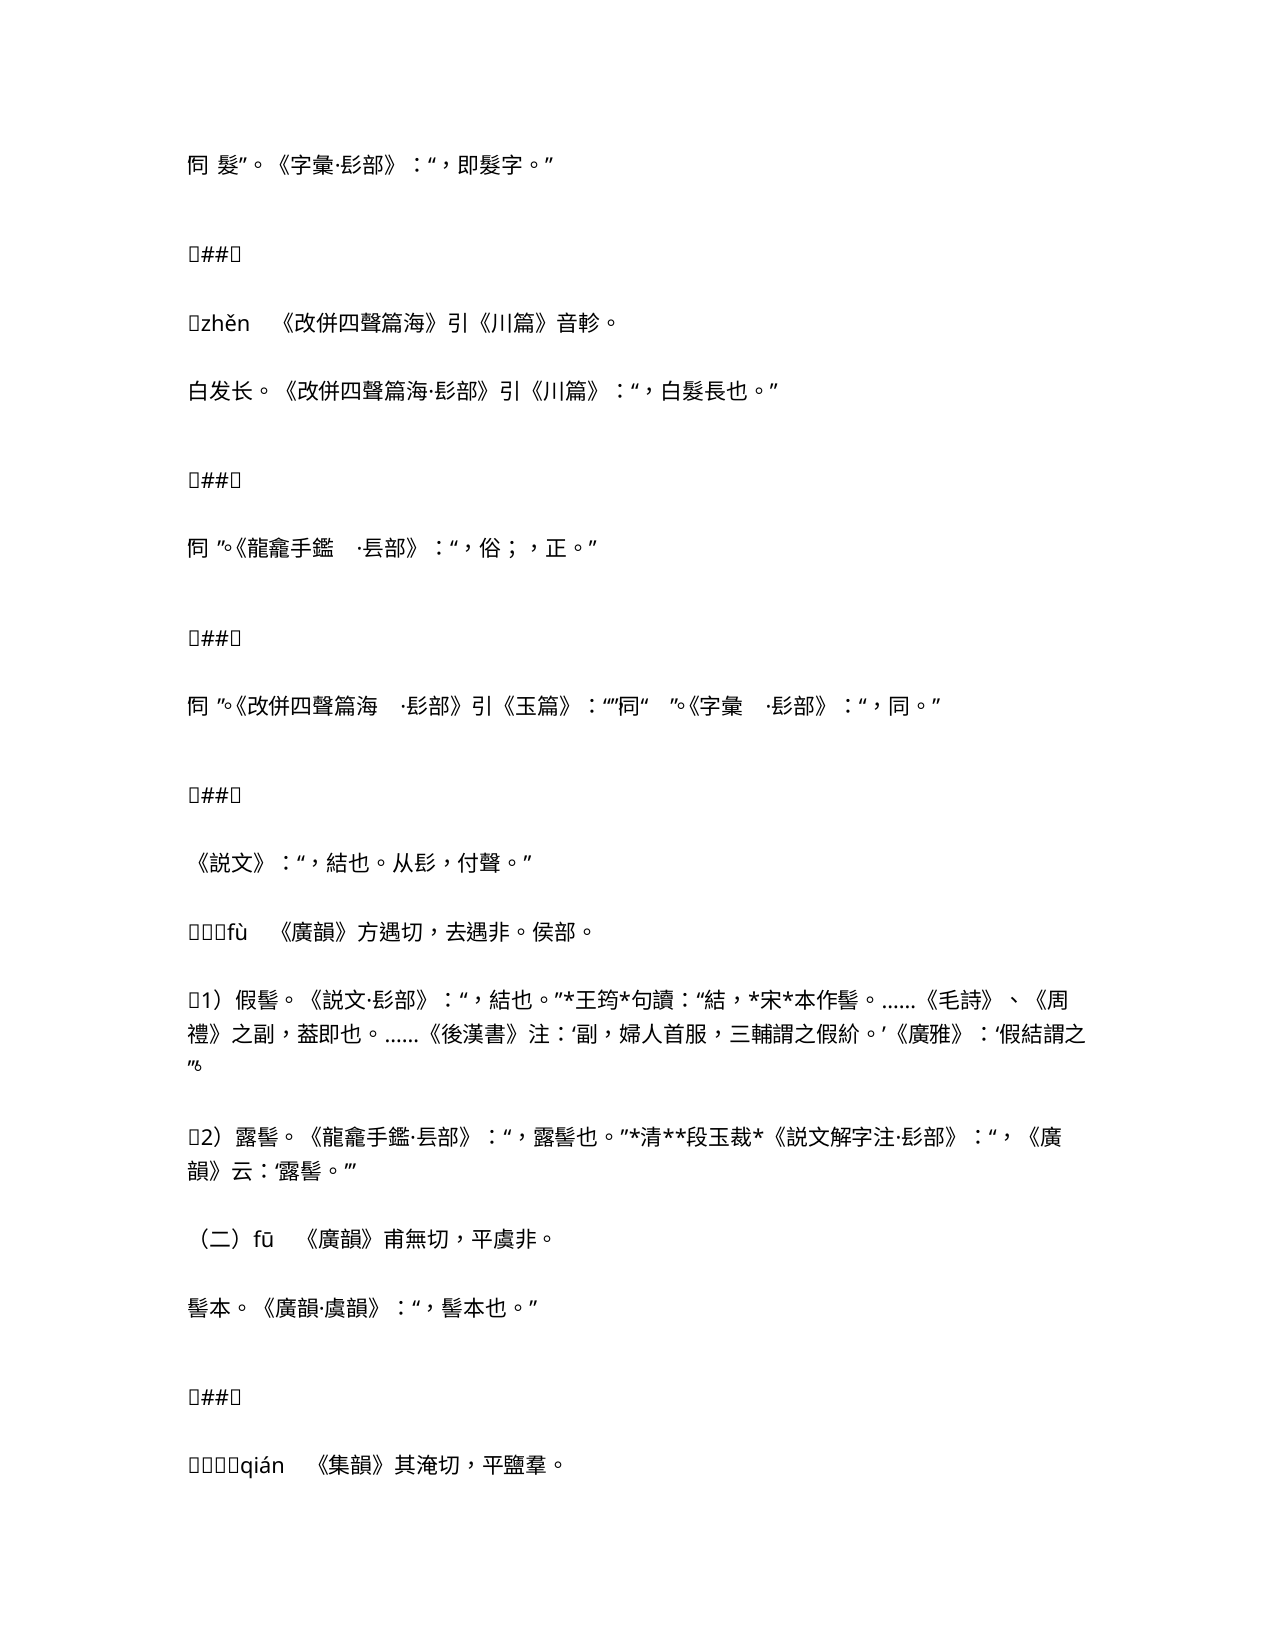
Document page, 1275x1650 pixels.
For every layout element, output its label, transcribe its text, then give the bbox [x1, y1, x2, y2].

text 𩬖##𩬖 𩬖zhěn 《改併四聲篇海》引《川篇》音軫。 白发长。《改併四聲篇海·髟部》引《川篇》：“𩬖，白髮長也。” [187, 239, 1087, 440]
text 𩬙##𩬙 《説文》：“𩬙，結也。从髟，付聲。” （一）fù 《廣韻》方遇切，去遇非。侯部。 （1）假髻。《説文·髟部》：“𩬙，結也。”*王筠*句讀：“結，*宋*本作髻。……《毛詩》、《周禮》之副，葢即𩬙也。……《後漢書》注：‘副，婦人首服，三輔謂之假紒。’《廣雅》：‘假結謂之𩭺。’” （2）露髻。《龍龕手鑑·镸部》：“𩬙，露髻也。”*清**段玉裁*《説文解字注·髟部》：“𩬙，《廣韻》云：‘露髻。’” （二）fū 《廣韻》甫無切，平虞非。 髻本。《廣韻·虞韻》：“𩬙，𩬙髻本也。” [187, 780, 1087, 1356]
text 𩬗##𩬗 𩬗同“𨱧”。《龍龕手鑑·镸部》：“𩬗，俗；𨱧，正。” [187, 465, 1087, 597]
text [187, 1382, 1087, 1480]
text 𩬘##𩬘 𩬘同“𩯨”。《改併四聲篇海·髟部》引《玉篇》：“𩬘”，同“𩯨”。《字彙·髟部》：“𩬘，同𩯨。” [187, 622, 1087, 755]
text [187, 150, 1087, 214]
